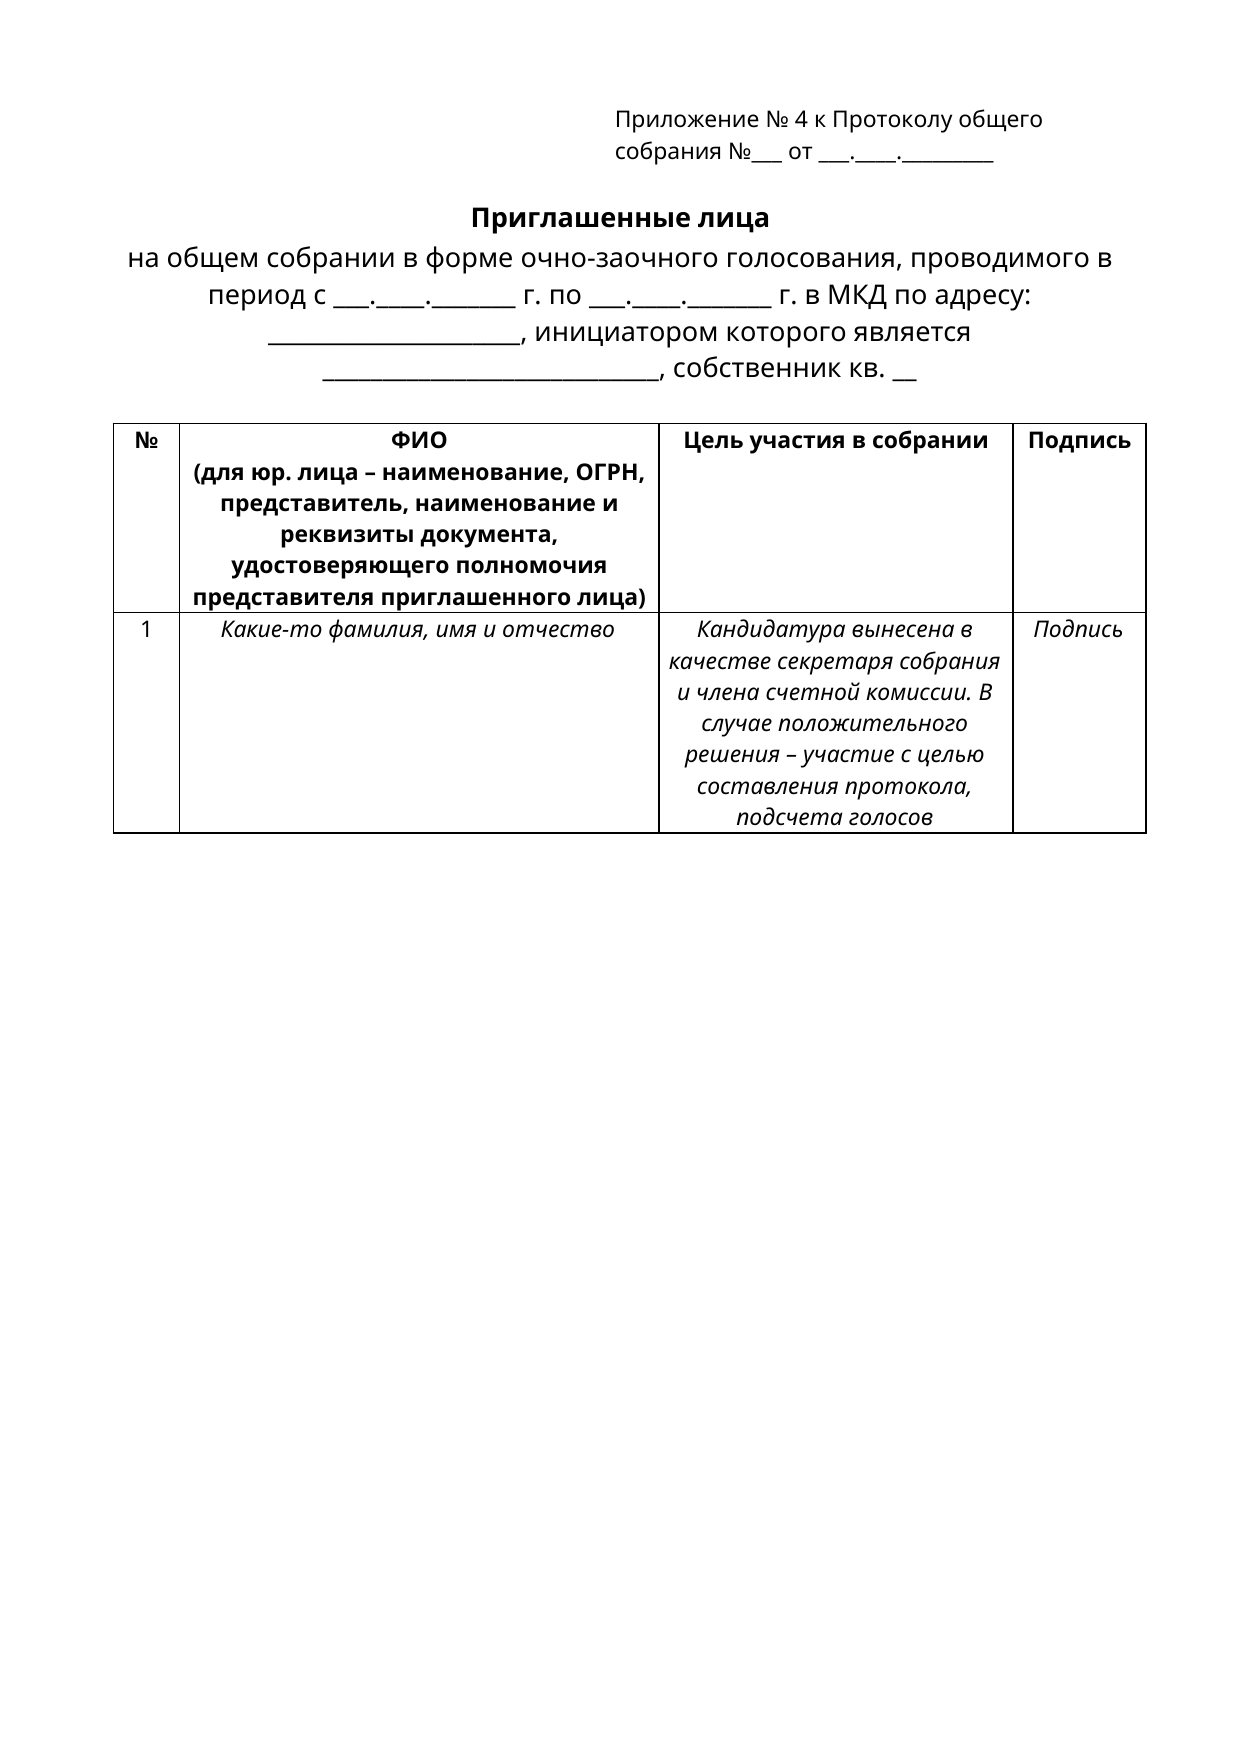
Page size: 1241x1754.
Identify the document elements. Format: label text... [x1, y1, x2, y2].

table_cell Кандидатура вынесена в качестве секретаря собрания и члена счетной комиссии. В случае положительного решения – участие с целью составления протокола, подсчета голосов [660, 613, 1012, 832]
table_header ФИО (для юр. лица – наименование, ОГРН, представитель, наименование и реквизиты документа, удостоверяющего полномочия представителя приглашенного лица) [180, 424, 658, 612]
subtitle Приглашенные лица [112, 198, 1128, 235]
text Приложение № 4 к Протоколу общего собрания №___ от ___.____._________ [614, 103, 1128, 166]
text на общем собрании в форме очно-заочного голосования, проводимого в период с ___.____._______ г. по ___.____._______ г. в МКД по адресу: _____________________, инициатором которого является ____________________________, собственник кв. __ [112, 238, 1128, 386]
table_cell Подпись [1014, 613, 1145, 832]
table_cell 1 [114, 613, 179, 832]
table_header Цель участия в собрании [660, 424, 1012, 612]
table_cell Какие-то фамилия, имя и отчество [180, 613, 658, 832]
table_header № [114, 424, 179, 612]
table_header Подпись [1014, 424, 1145, 612]
